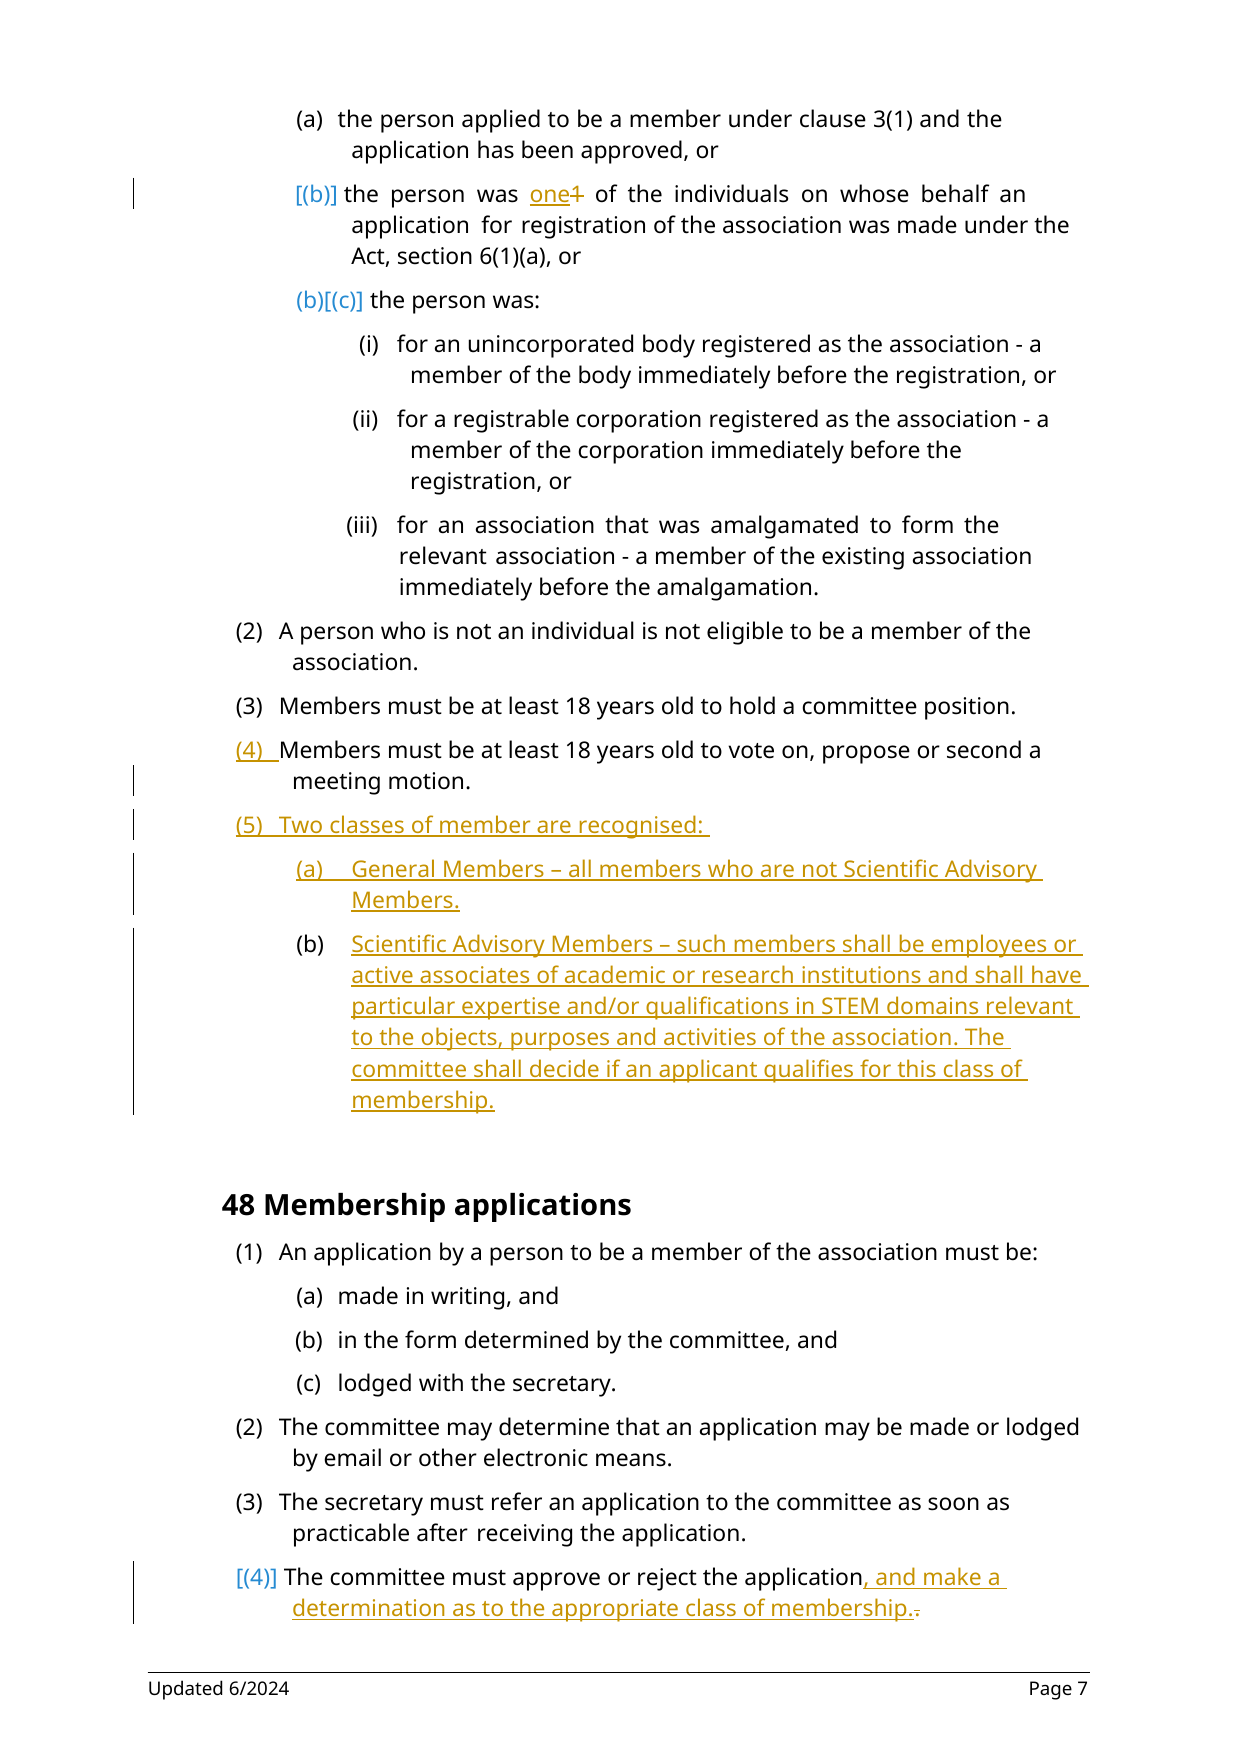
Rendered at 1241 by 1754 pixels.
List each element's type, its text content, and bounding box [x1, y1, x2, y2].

text Membership applications [222, 1184, 1090, 1223]
list The committee may determine that an application may be made or lodged by email or other electronic means. [236, 1411, 1090, 1473]
list Members must be at least 18 years old to vote on, propose or second a meeting motion. [236, 734, 1090, 796]
list for a registrable corporation registered as the association - a member of the corporation immediately before the registration, or [352, 403, 1090, 496]
list An application by a person to be a member of the association must be: [236, 1236, 1090, 1267]
list The secretary must refer an application to the committee as soon as practicable after receiving the application. [236, 1486, 1090, 1548]
list the person applied to be a member under clause 3(1) and the application has been approved, or [296, 103, 1090, 165]
list The committee must approve or reject the application [236, 1561, 1090, 1623]
list Members must be at least 18 years old to hold a committee position. [236, 690, 1090, 721]
list in the form determined by the committee, and [295, 1323, 1090, 1355]
list the person was of the individuals on whose behalf an application for registration of the association was made under the Act, section 6(1)(a), or [295, 178, 1090, 271]
list the person was: [296, 284, 1090, 315]
list for an unincorporated body registered as the association - a member of the body immediately before the registration, or [359, 328, 1090, 390]
list lodged with the secretary. [296, 1367, 1090, 1398]
list for an association that was amalgamated to form the relevant association - a member of the existing association immediately before the amalgamation. [346, 509, 1090, 603]
list A person who is not an individual is not eligible to be a member of the association. [236, 615, 1090, 678]
list made in writing, and [296, 1280, 1090, 1311]
